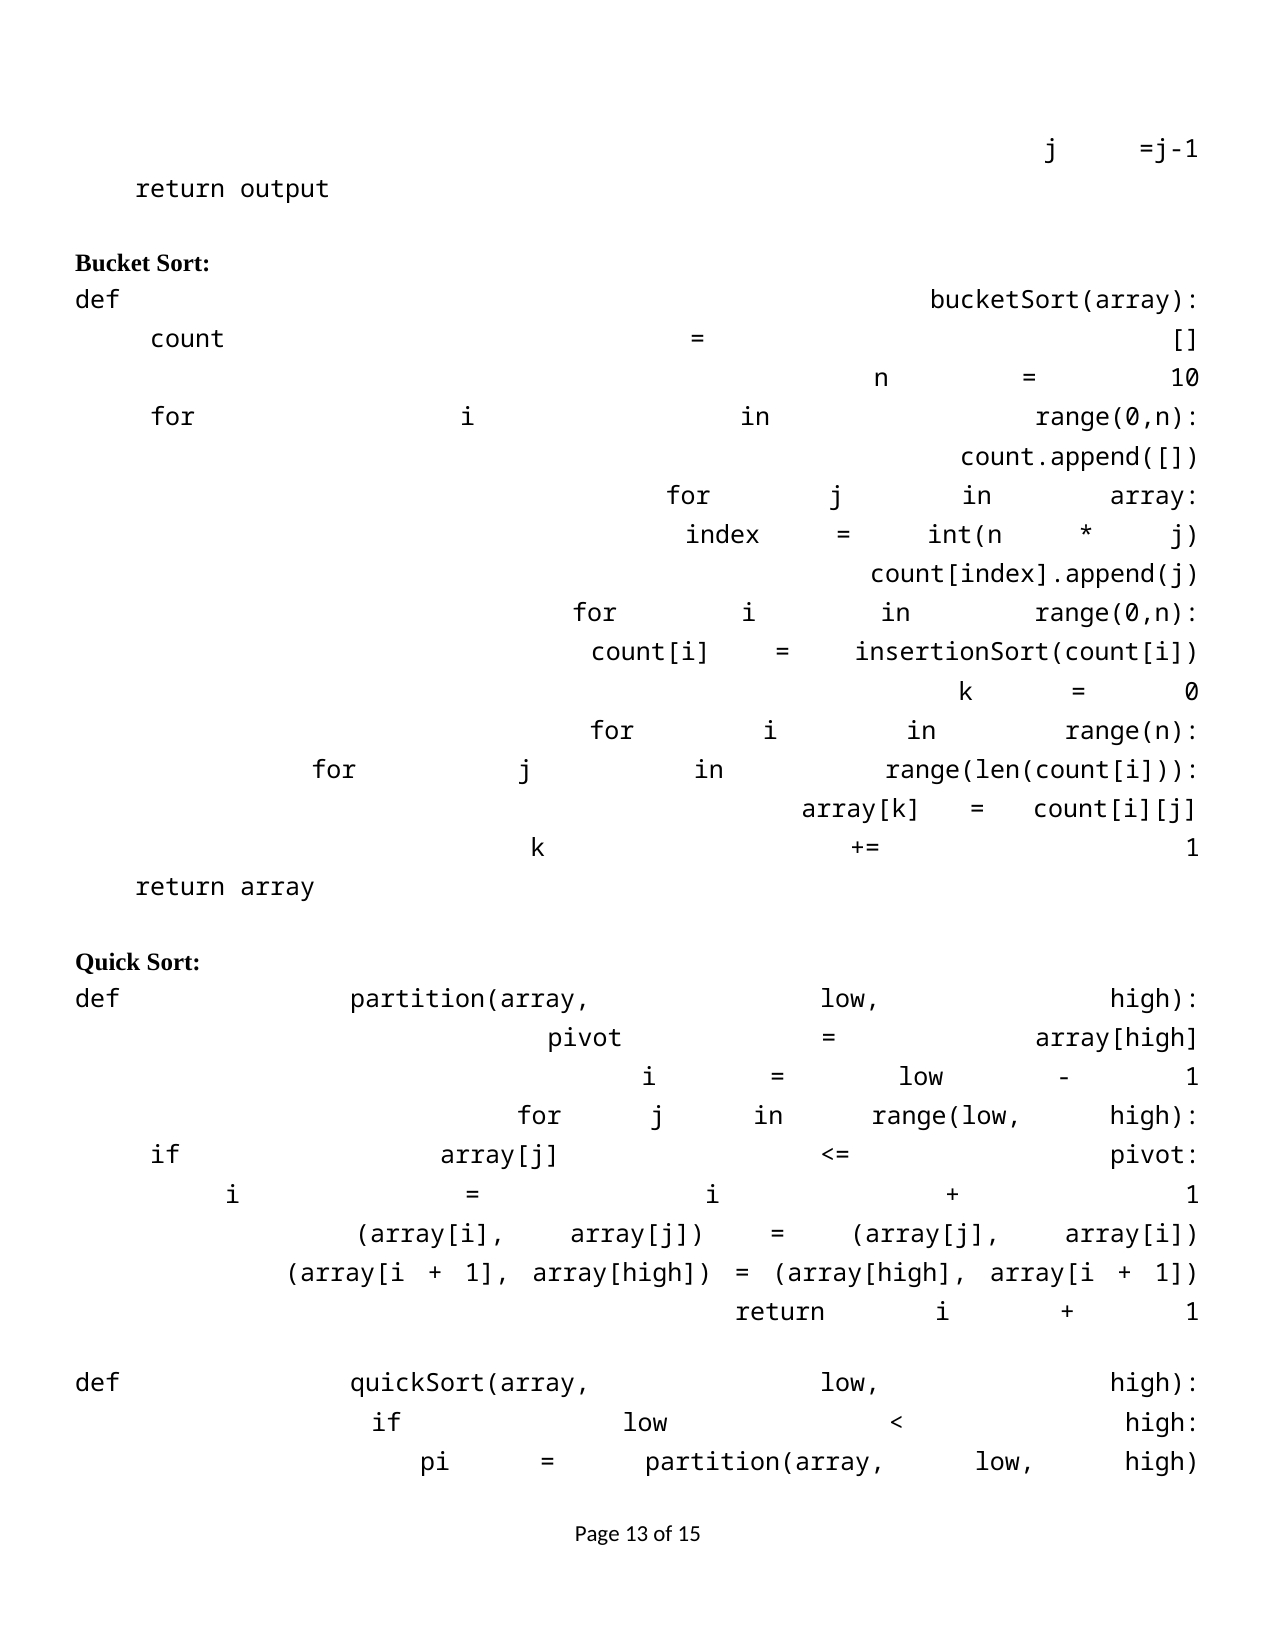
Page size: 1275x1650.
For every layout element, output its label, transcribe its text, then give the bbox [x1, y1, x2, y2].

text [75, 980, 1200, 1477]
text def bucketSort(array): count = [] n = 10 for i in range(0,n): count.append([]) for j in array: index = int(n * j) count[index].append(j) for i in range(0,n): count[i] = insertionSort(count[i]) k = 0 for i in range(n): for j in range(len(count[i])): array[k] = count[i][j] k += 1 return array [75, 282, 1200, 903]
text Bucket Sort: [75, 248, 1200, 277]
text Quick Sort: [75, 947, 1200, 976]
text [75, 131, 1200, 204]
